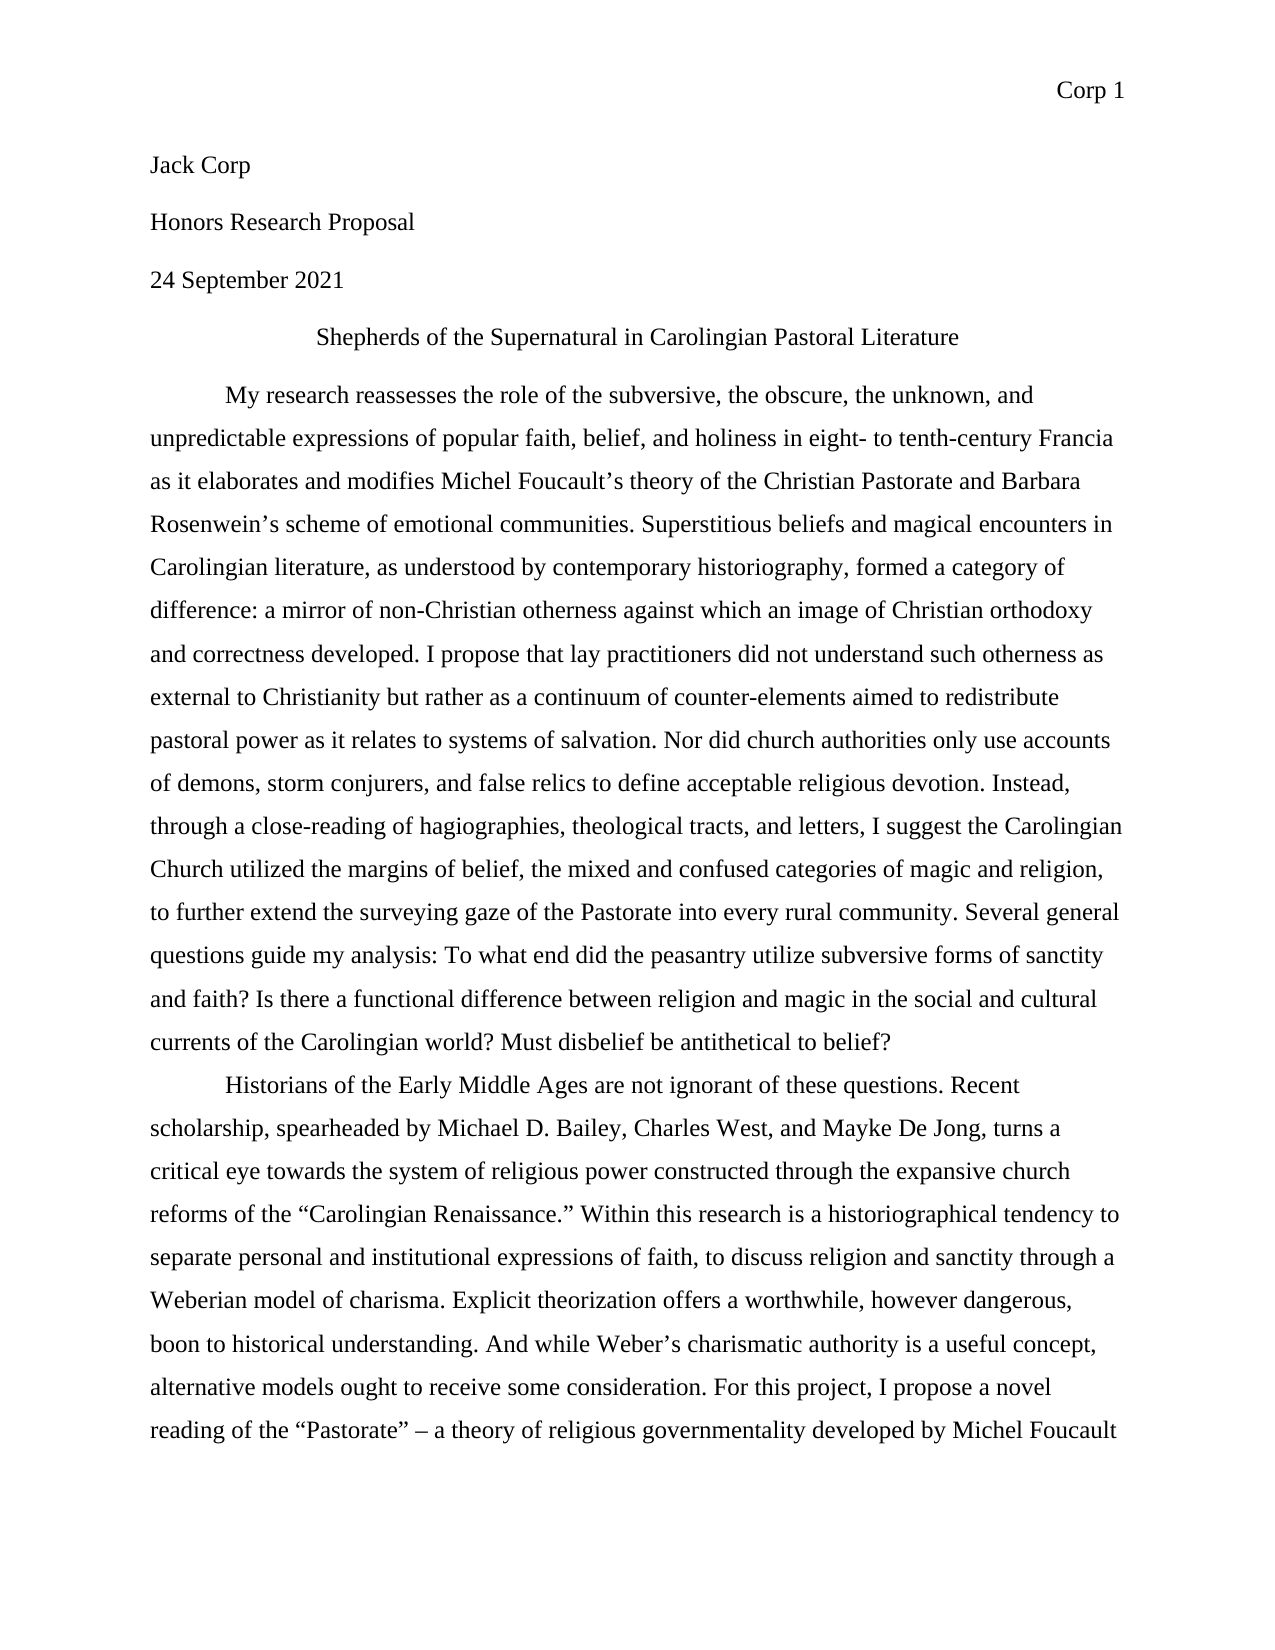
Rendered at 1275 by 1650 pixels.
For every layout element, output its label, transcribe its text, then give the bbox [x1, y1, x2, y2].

text My research reassesses the role of the subversive, the obscure, the unknown, and unpredictable expressions of popular faith, belief, and holiness in eight- to tenth-century Francia as it elaborates and modifies Michel Foucault’s theory of the Christian Pastorate and Barbara Rosenwein’s scheme of emotional communities. Superstitious beliefs and magical encounters in Carolingian literature, as understood by contemporary historiography, formed a category of difference: a mirror of non-Christian otherness against which an image of Christian orthodoxy and correctness developed. I propose that lay practitioners did not understand such otherness as external to Christianity but rather as a continuum of counter-elements aimed to redistribute pastoral power as it relates to systems of salvation. Nor did church authorities only use accounts of demons, storm conjurers, and false relics to define acceptable religious devotion. Instead, through a close-reading of hagiographies, theological tracts, and letters, I suggest the Carolingian Church utilized the margins of belief, the mixed and confused categories of magic and religion, to further extend the surveying gaze of the Pastorate into every rural community. Several general questions guide my analysis: To what end did the peasantry utilize subversive forms of sanctity and faith? Is there a functional difference between religion and magic in the social and cultural currents of the Carolingian world? Must disbelief be antithetical to belief? [150, 380, 1125, 1056]
text Shepherds of the Supernatural in Carolingian Pastoral Literature [150, 322, 1125, 351]
text Jack Corp [150, 150, 1125, 179]
text 24 September 2021 [150, 265, 1125, 294]
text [150, 1070, 1125, 1444]
text Honors Research Proposal [150, 207, 1125, 236]
